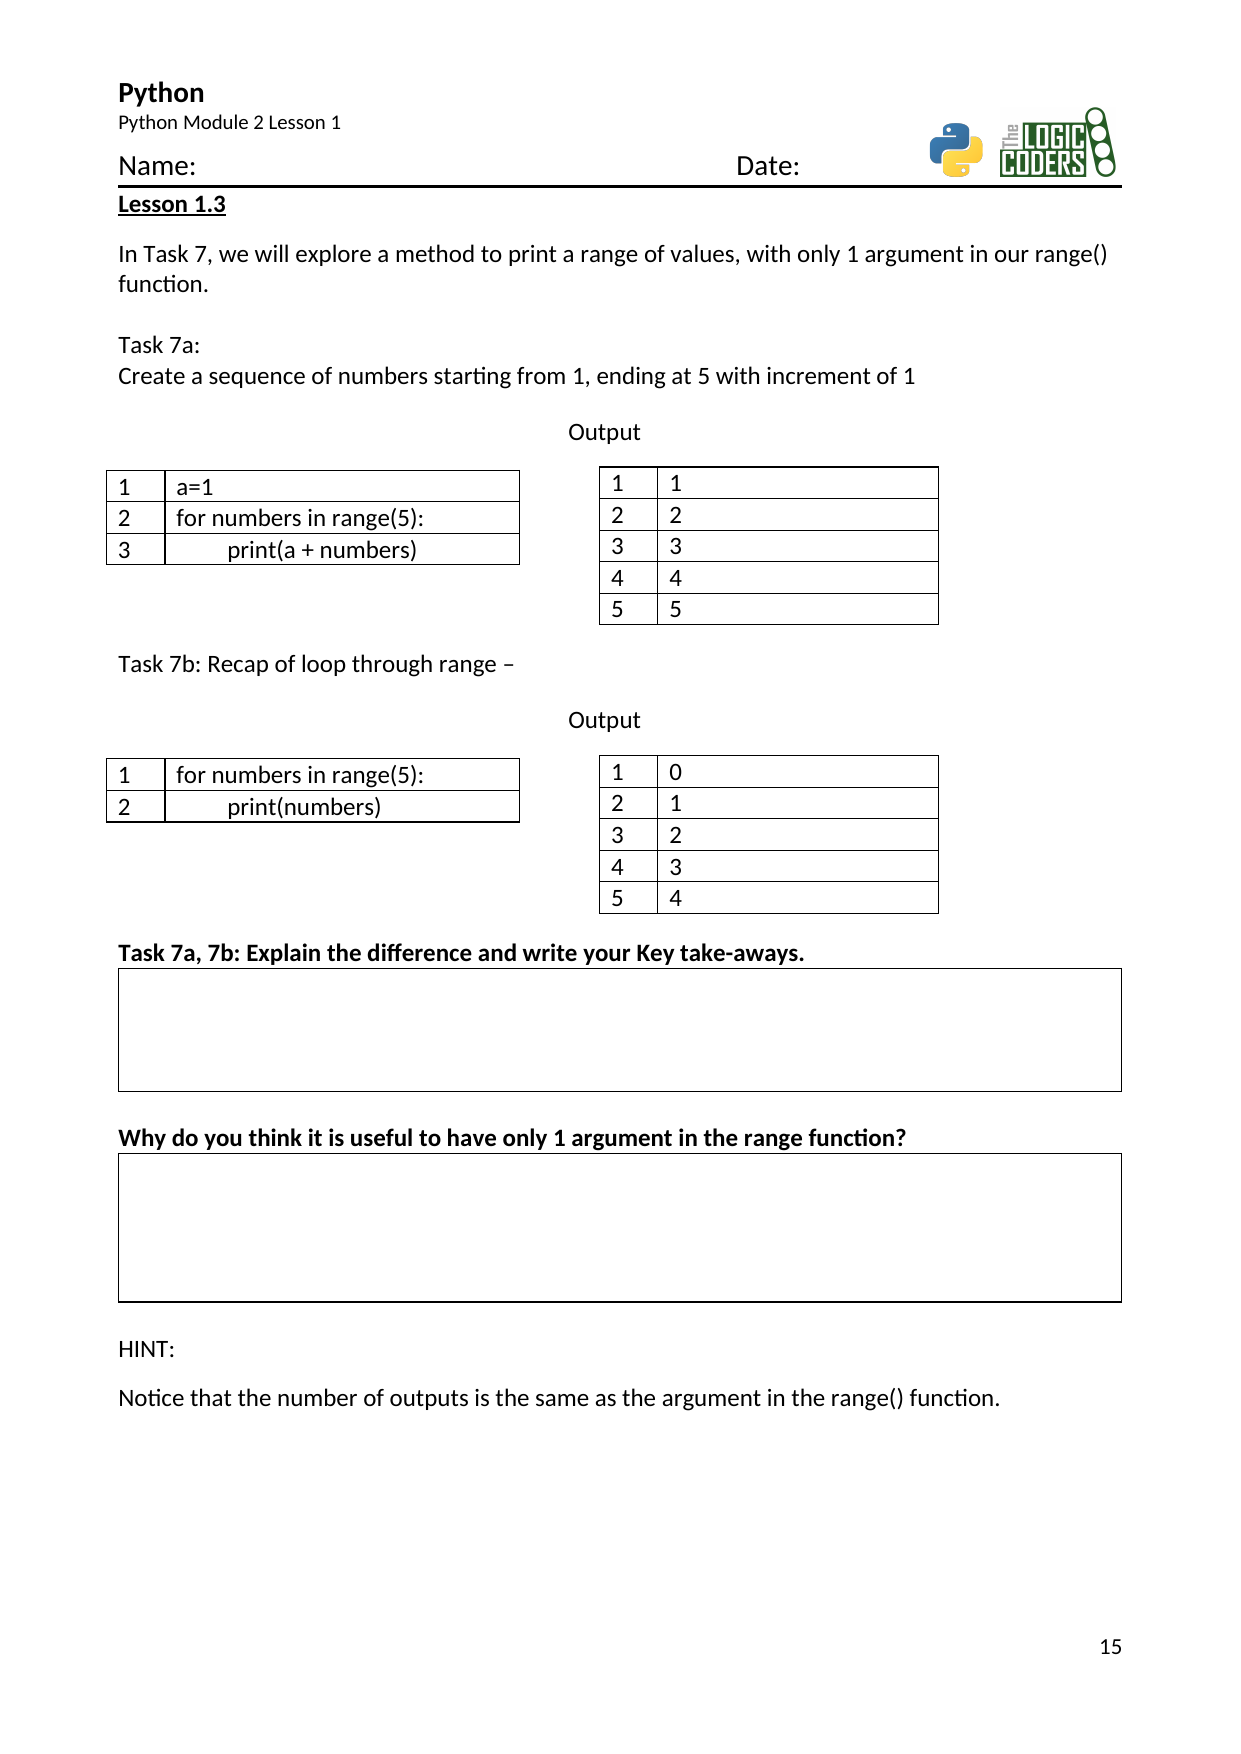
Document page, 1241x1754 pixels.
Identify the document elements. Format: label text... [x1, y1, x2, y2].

table_header 1 [658, 468, 938, 498]
table_cell 3 [600, 819, 657, 850]
table_header [119, 969, 1121, 1091]
table_header [119, 1154, 1121, 1301]
table_cell 2 [658, 819, 938, 850]
table_cell print(numbers) [166, 791, 519, 821]
table_cell 3 [107, 534, 164, 564]
table_cell 3 [658, 851, 938, 881]
table_cell for numbers in range(5): [166, 502, 519, 533]
text Output [493, 704, 1122, 735]
text Create a sequence of numbers starting from 1, ending at 5 with increment of 1 [118, 360, 1122, 391]
picture [929, 123, 983, 177]
table_cell 5 [658, 594, 938, 624]
table_cell 2 [600, 788, 657, 818]
table_cell 4 [658, 882, 938, 913]
table_header a=1 [166, 471, 519, 501]
table_cell 4 [658, 562, 938, 593]
table_header 1 [600, 468, 657, 498]
text In Task 7, we will explore a method to print a range of values, with only 1 argument in our range() function. [118, 238, 1122, 299]
table_cell print(a + numbers) [166, 534, 519, 564]
table_cell 3 [600, 531, 657, 561]
table_header 1 [600, 756, 657, 787]
table_cell 1 [658, 788, 938, 818]
table_header 1 [107, 471, 164, 501]
table_cell 2 [107, 502, 164, 533]
text Output [493, 416, 1122, 446]
table_cell 5 [600, 594, 657, 624]
text Notice that the number of outputs is the same as the argument in the range() function. [118, 1383, 1122, 1413]
table_header for numbers in range(5): [166, 759, 519, 790]
table_cell 4 [600, 851, 657, 881]
table_header 1 [107, 759, 164, 790]
table_cell 3 [658, 531, 938, 561]
text Task 7b: Recap of loop through range – [118, 649, 1122, 679]
text Task 7a, 7b: Explain the difference and write your Key take-aways. [118, 937, 1122, 968]
table_cell 4 [600, 562, 657, 593]
table_cell 2 [600, 499, 657, 529]
text Why do you think it is useful to have only 1 argument in the range function? [118, 1122, 1122, 1153]
text Lesson 1.3 [118, 188, 1122, 219]
table_cell 2 [107, 791, 164, 821]
table_cell 2 [658, 499, 938, 529]
table_header 0 [658, 756, 938, 787]
text HINT: [118, 1333, 1122, 1363]
picture [1000, 107, 1116, 177]
text Task 7a: [118, 329, 1122, 360]
table_cell 5 [600, 882, 657, 913]
